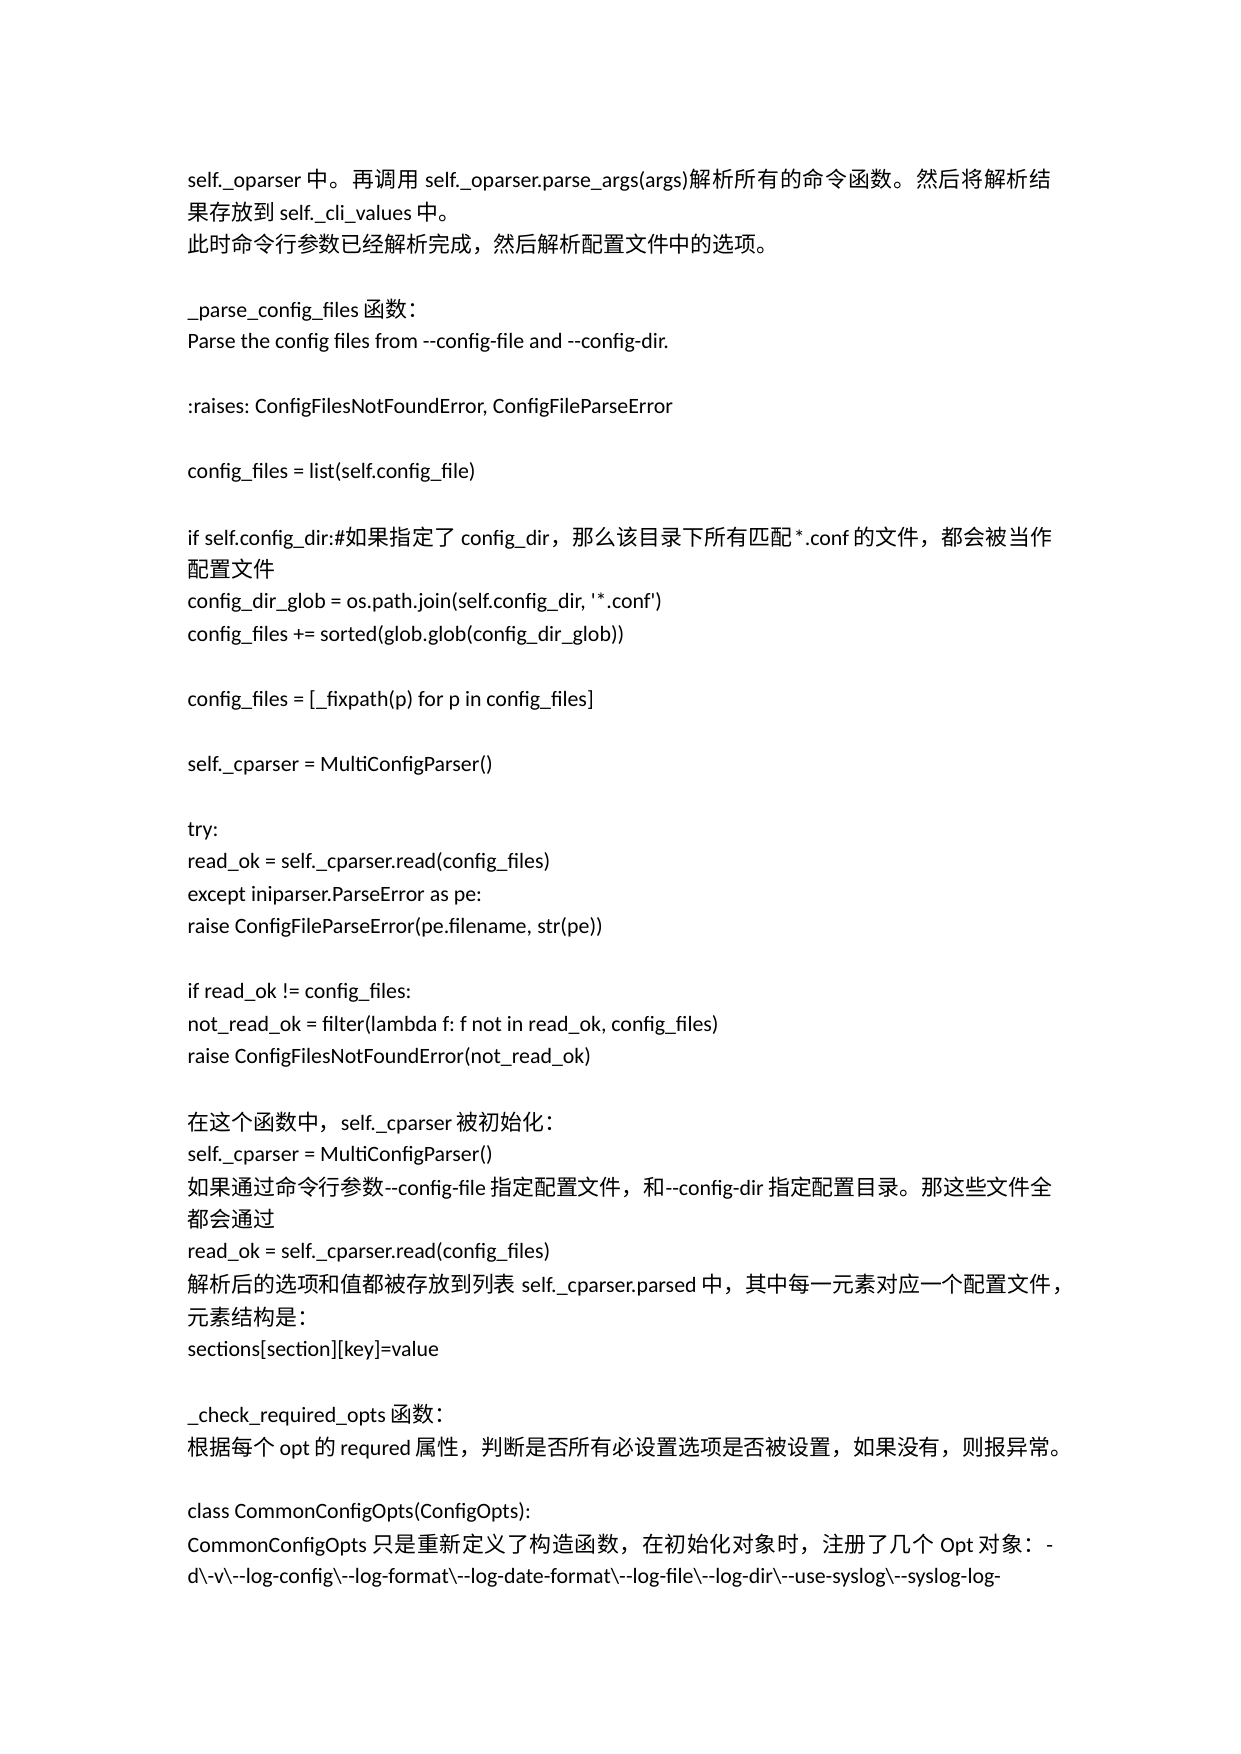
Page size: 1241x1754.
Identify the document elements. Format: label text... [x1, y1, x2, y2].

text raise ConfigFilesNotFoundError(not_read_ok) [187, 1039, 1053, 1072]
text _check_required_opts函数： [187, 1397, 1053, 1429]
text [187, 1527, 1053, 1592]
text config_files = list(self.config_file) [187, 454, 1053, 487]
text self._cparser = MultiConfigParser() [187, 1137, 1053, 1169]
text except iniparser.ParseError as pe: [187, 877, 1053, 909]
text if read_ok != config_files: [187, 974, 1053, 1007]
text _parse_config_files函数： [187, 292, 1053, 324]
text 根据每个opt的requred属性，判断是否所有必设置选项是否被设置，如果没有，则报异常。 [187, 1429, 1053, 1462]
text if self.config_dir:#如果指定了config_dir，那么该目录下所有匹配*.conf的文件，都会被当作配置文件 [187, 519, 1053, 584]
text self._cparser = MultiConfigParser() [187, 747, 1053, 779]
text config_dir_glob = os.path.join(self.config_dir, '*.conf') [187, 584, 1053, 617]
text not_read_ok = filter(lambda f: f not in read_ok, config_files) [187, 1007, 1053, 1039]
text 在这个函数中，self._cparser被初始化： [187, 1104, 1053, 1137]
text class CommonConfigOpts(ConfigOpts): [187, 1494, 1053, 1527]
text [187, 162, 1053, 227]
text read_ok = self._cparser.read(config_files) [187, 844, 1053, 877]
text 此时命令行参数已经解析完成，然后解析配置文件中的选项。 [187, 227, 1053, 259]
text :raises: ConfigFilesNotFoundError, ConfigFileParseError [187, 389, 1053, 422]
text 解析后的选项和值都被存放到列表self._cparser.parsed中，其中每一元素对应一个配置文件，元素结构是： [187, 1267, 1053, 1332]
text config_files += sorted(glob.glob(config_dir_glob)) [187, 617, 1053, 649]
text raise ConfigFileParseError(pe.filename, str(pe)) [187, 909, 1053, 942]
text Parse the config files from --config-file and --config-dir. [187, 324, 1053, 357]
text read_ok = self._cparser.read(config_files) [187, 1234, 1053, 1267]
text 如果通过命令行参数--config-file指定配置文件，和--config-dir指定配置目录。那这些文件全都会通过 [187, 1169, 1053, 1234]
text config_files = [_fixpath(p) for p in config_files] [187, 682, 1053, 714]
text sections[section][key]=value [187, 1332, 1053, 1364]
text try: [187, 812, 1053, 844]
